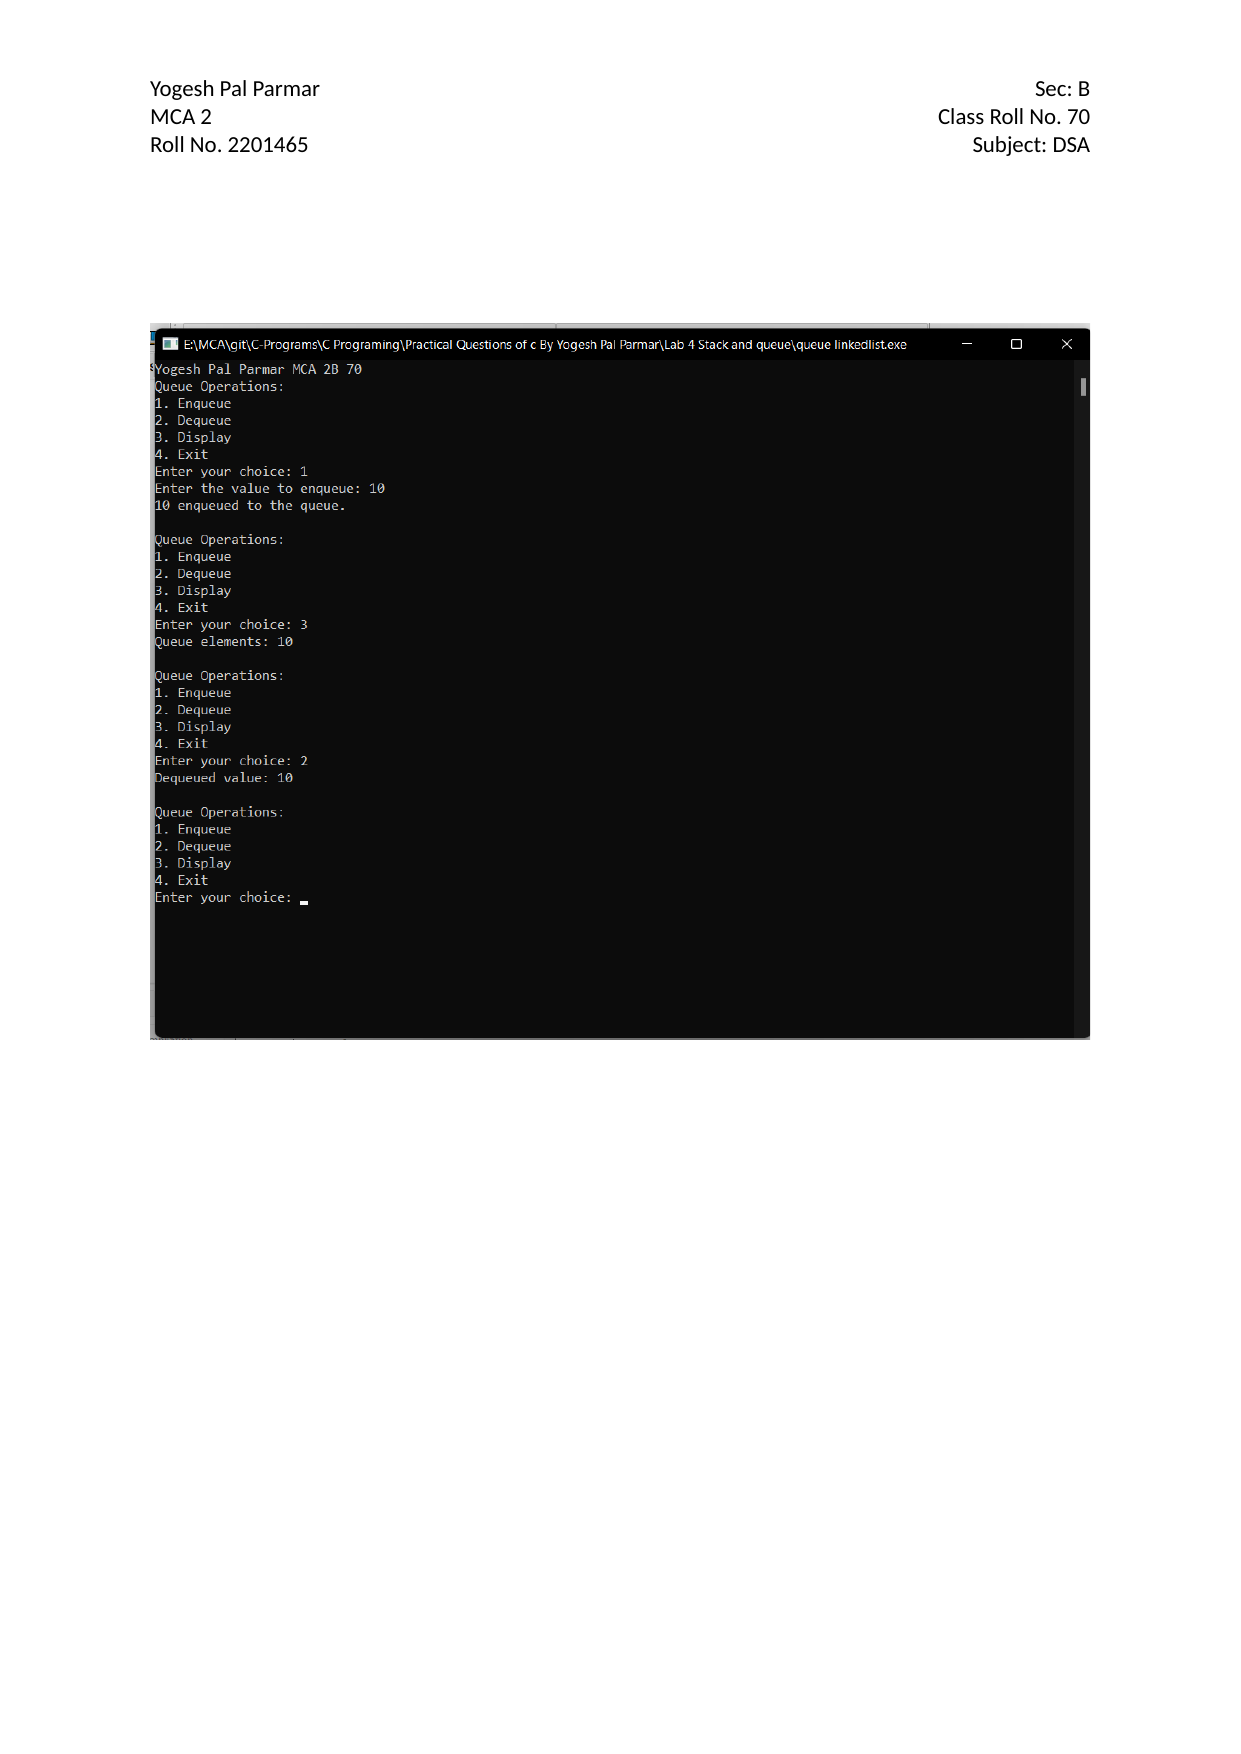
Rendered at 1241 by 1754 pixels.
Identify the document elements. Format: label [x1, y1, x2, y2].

picture [150, 323, 1091, 1040]
